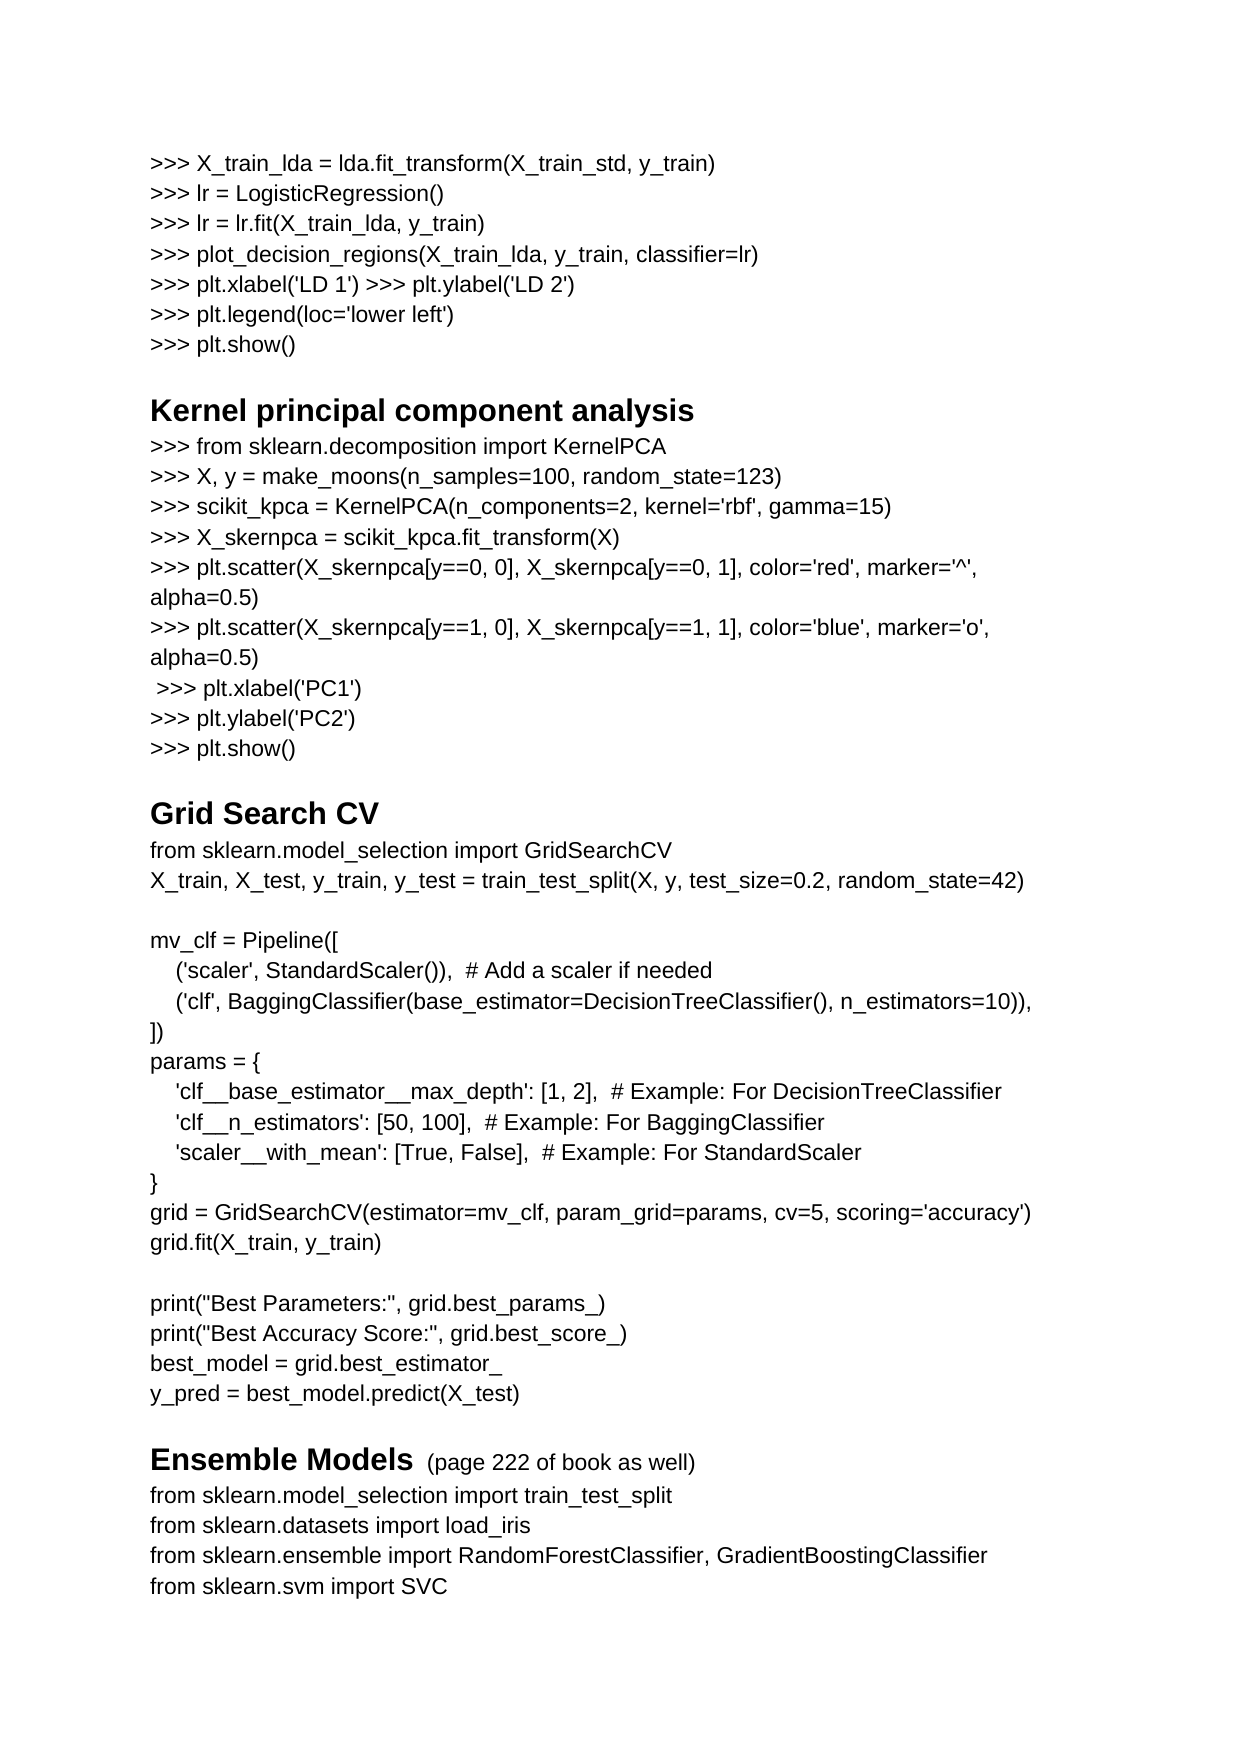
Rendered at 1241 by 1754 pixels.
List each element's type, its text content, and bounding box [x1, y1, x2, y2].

text from sklearn.ensemble import RandomForestClassifier, GradientBoostingClassifier [150, 1542, 1090, 1569]
text >>> lr = lr.fit(X_train_lda, y_train) [150, 210, 1090, 237]
text >>> plt.show() [150, 331, 1090, 358]
text >>> plt.legend(loc='lower left') [150, 301, 1090, 327]
text >>> plt.xlabel('PC1') [150, 674, 1090, 701]
text >>> X, y = make_moons(n_samples=100, random_state=123) [150, 463, 1090, 489]
text ]) [150, 1018, 1090, 1044]
text best_model = grid.best_estimator_ [150, 1350, 1090, 1377]
text mv_clf = Pipeline([ [150, 927, 1090, 954]
text >>> plt.show() [150, 735, 1090, 761]
text from sklearn.model_selection import GridSearchCV [150, 837, 1090, 863]
text >>> scikit_kpca = KernelPCA(n_components=2, kernel='rbf', gamma=15) [150, 493, 1090, 520]
text from sklearn.svm import SVC [150, 1573, 1090, 1599]
text >>> plot_decision_regions(X_train_lda, y_train, classifier=lr) [150, 241, 1090, 267]
text ('clf', BaggingClassifier(base_estimator=DecisionTreeClassifier(), n_estimators=10)), [150, 988, 1090, 1014]
text from sklearn.model_selection import train_test_split [150, 1482, 1090, 1508]
text >>> X_train_lda = lda.fit_transform(X_train_std, y_train) [150, 150, 1090, 176]
text >>> from sklearn.decomposition import KernelPCA [150, 433, 1090, 459]
text print("Best Parameters:", grid.best_params_) [150, 1290, 1090, 1316]
text } [150, 1169, 1090, 1195]
text >>> plt.scatter(X_skernpca[y==1, 0], X_skernpca[y==1, 1], color='blue', marker='o', alpha=0.5) [150, 614, 1090, 671]
text >>> plt.scatter(X_skernpca[y==0, 0], X_skernpca[y==0, 1], color='red', marker='^', alpha=0.5) [150, 554, 1090, 610]
text from sklearn.datasets import load_iris [150, 1512, 1090, 1539]
text ('scaler', StandardScaler()), # Add a scaler if needed [150, 957, 1090, 984]
text 'scaler__with_mean': [True, False], # Example: For StandardScaler [150, 1139, 1090, 1165]
text grid = GridSearchCV(estimator=mv_clf, param_grid=params, cv=5, scoring='accuracy') [150, 1199, 1090, 1226]
text X_train, X_test, y_train, y_test = train_test_split(X, y, test_size=0.2, random_state=42) [150, 867, 1090, 893]
text y_pred = best_model.predict(X_test) [150, 1380, 1090, 1407]
text grid.fit(X_train, y_train) [150, 1229, 1090, 1256]
text >>> plt.xlabel('LD 1') >>> plt.ylabel('LD 2') [150, 271, 1090, 297]
text print("Best Accuracy Score:", grid.best_score_) [150, 1320, 1090, 1346]
text 'clf__base_estimator__max_depth': [1, 2], # Example: For DecisionTreeClassifier [150, 1078, 1090, 1105]
text Ensemble Models (page 222 of book as well) [150, 1441, 1090, 1477]
text >>> plt.ylabel('PC2') [150, 705, 1090, 731]
text params = { [150, 1048, 1090, 1074]
text Grid Search CV [150, 795, 1090, 831]
text >>> X_skernpca = scikit_kpca.fit_transform(X) [150, 523, 1090, 550]
text Kernel principal component analysis [150, 392, 1090, 428]
text 'clf__n_estimators': [50, 100], # Example: For BaggingClassifier [150, 1108, 1090, 1135]
text >>> lr = LogisticRegression() [150, 180, 1090, 207]
